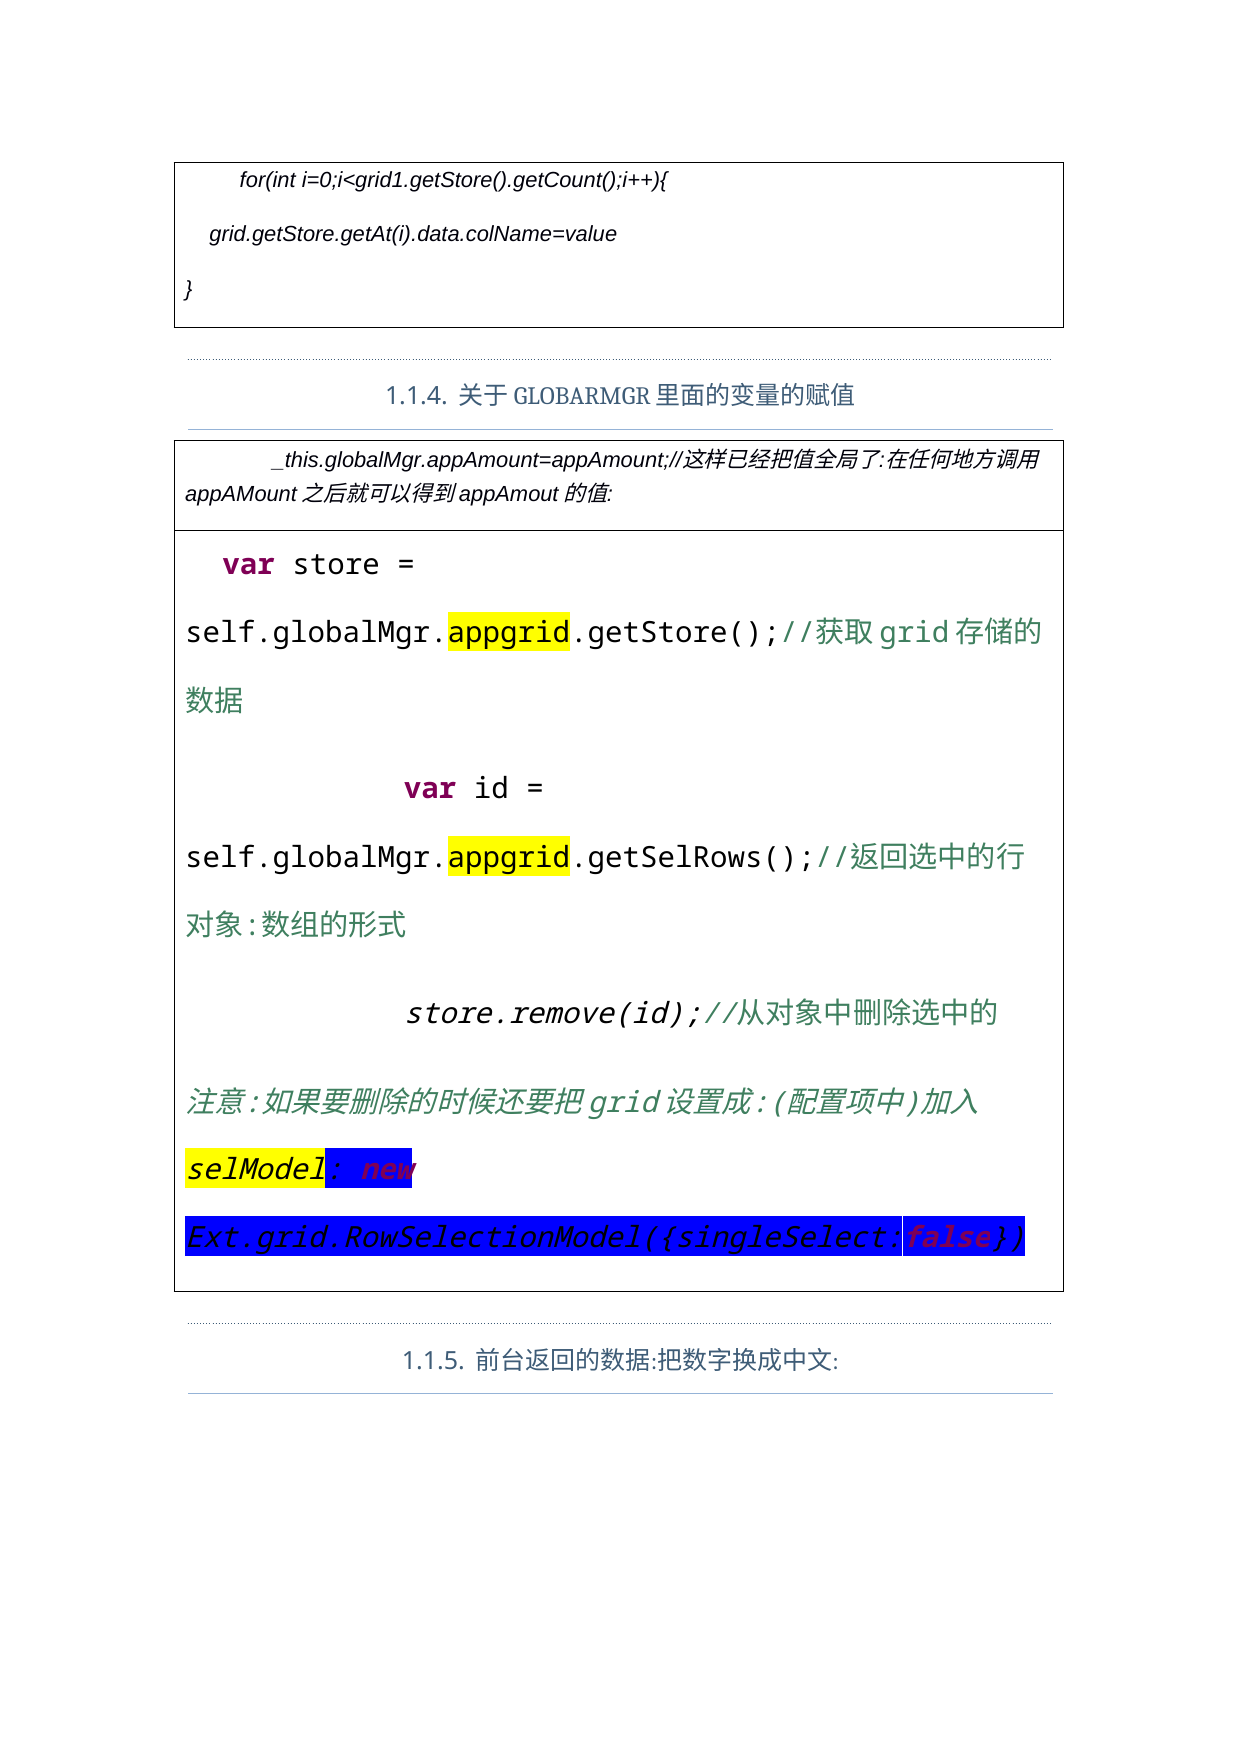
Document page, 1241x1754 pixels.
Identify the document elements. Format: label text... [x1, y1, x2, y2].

table_cell var store = self.globalMgr.appgrid.getStore();//获取grid存储的数据 var id = self.globalMgr.appgrid.getSelRows();//返回选中的行对象:数组的形式 store.remove(id);//从对象中删除选中的 注意:如果要删除的时候还要把grid设置成:(配置项中)加入 selModel: new Ext.grid.RowSelectionModel({singleSelect:false}) [175, 531, 1063, 1291]
table_header for(int i=0;i<grid1.getStore().getCount();i++){ grid.getStore.getAt(i).data.colName=value } [175, 163, 1063, 327]
subtitle 前台返回的数据:把数字换成中文: [187, 1323, 1053, 1394]
subtitle 关于globarMgr里面的变量的赋值 [187, 359, 1053, 430]
table_header _this.globalMgr.appAmount=appAmount;//这样已经把值全局了:在任何地方调用appAMount之后就可以得到appAmout的值: [175, 441, 1063, 530]
